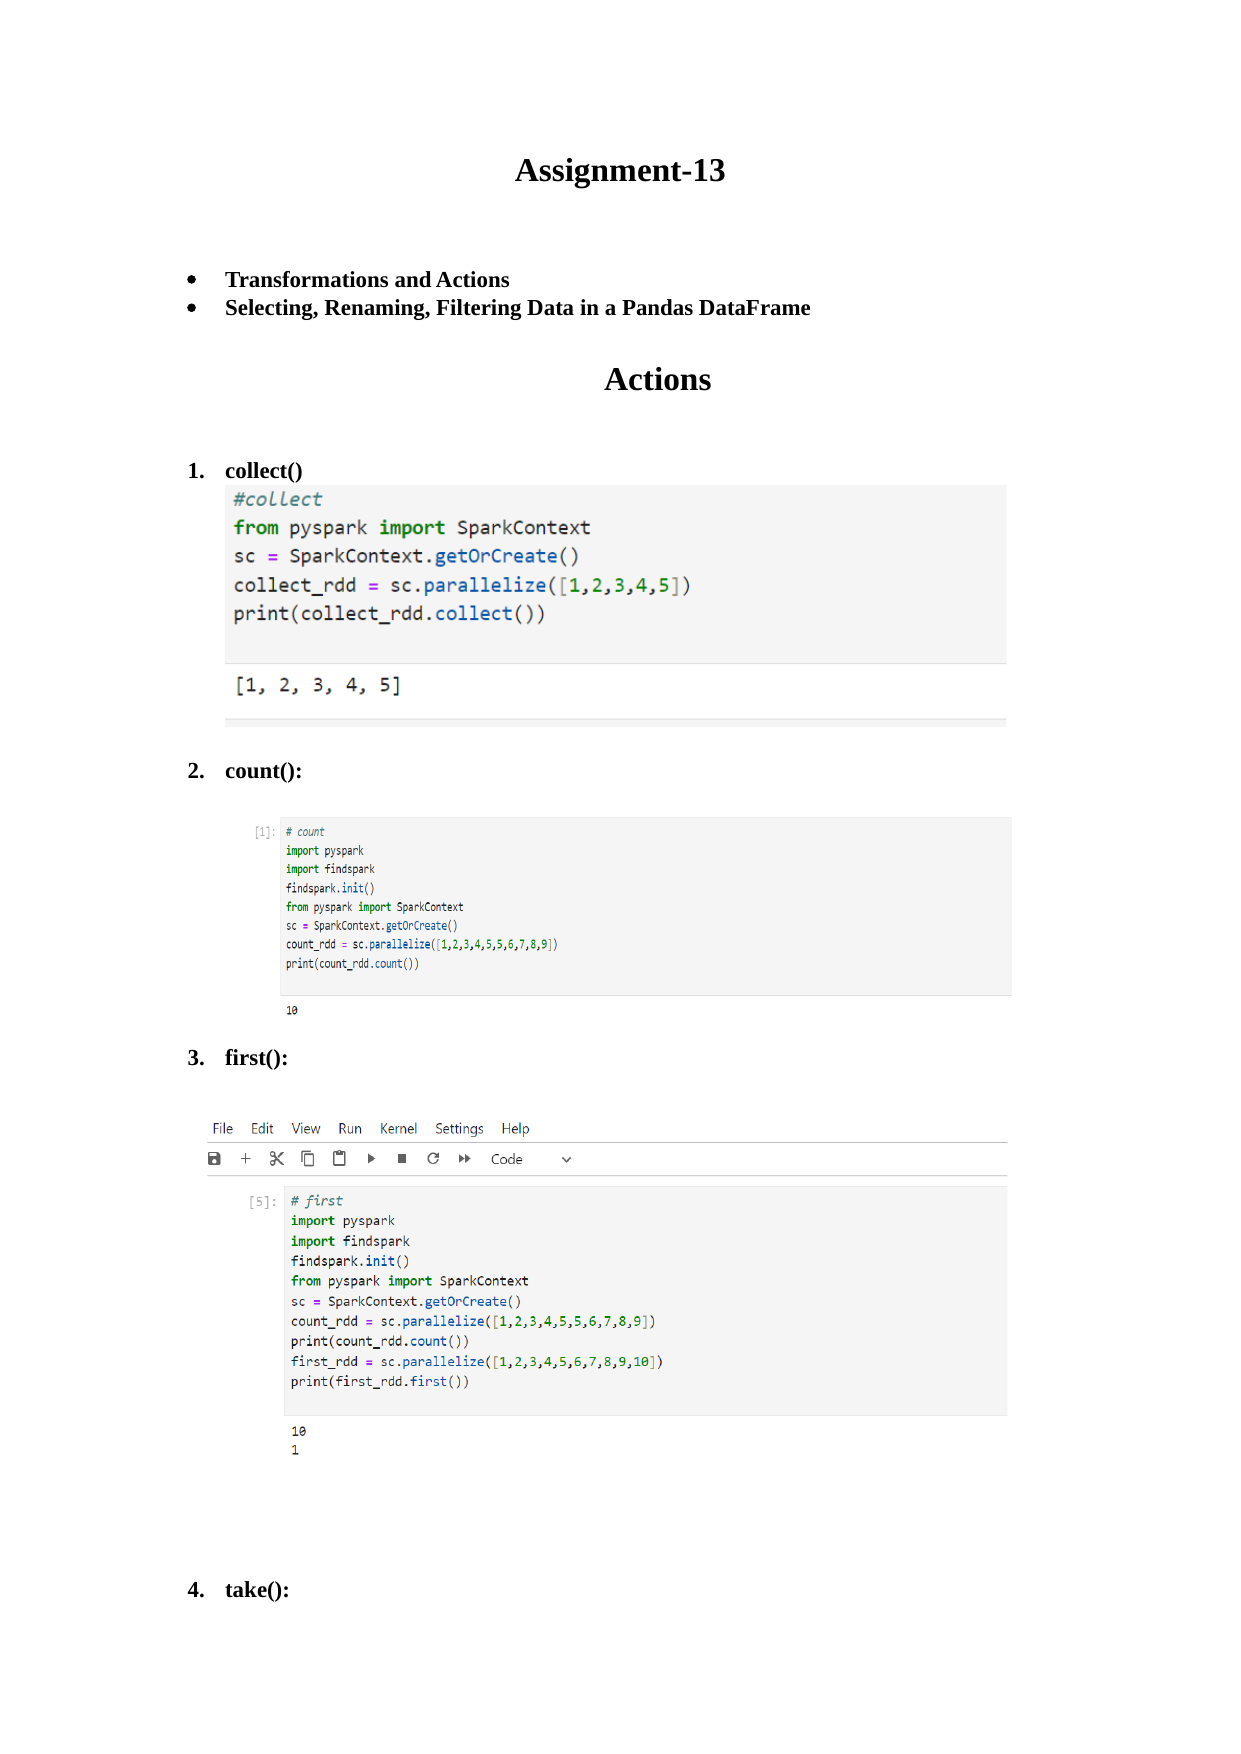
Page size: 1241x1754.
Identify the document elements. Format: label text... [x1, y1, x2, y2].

list count(): [187, 757, 1090, 784]
list first(): [187, 1044, 1090, 1070]
picture [225, 485, 1007, 727]
list take(): [187, 1577, 1090, 1603]
picture [207, 1117, 1008, 1468]
list collect() [187, 457, 1090, 484]
list Transformations and Actions [187, 266, 1090, 292]
picture [224, 802, 1012, 1026]
list Selecting, Renaming, Filtering Data in a Pandas DataFrame [187, 294, 1090, 321]
text Assignment-13 [150, 150, 1090, 188]
list Actions [225, 359, 1090, 397]
